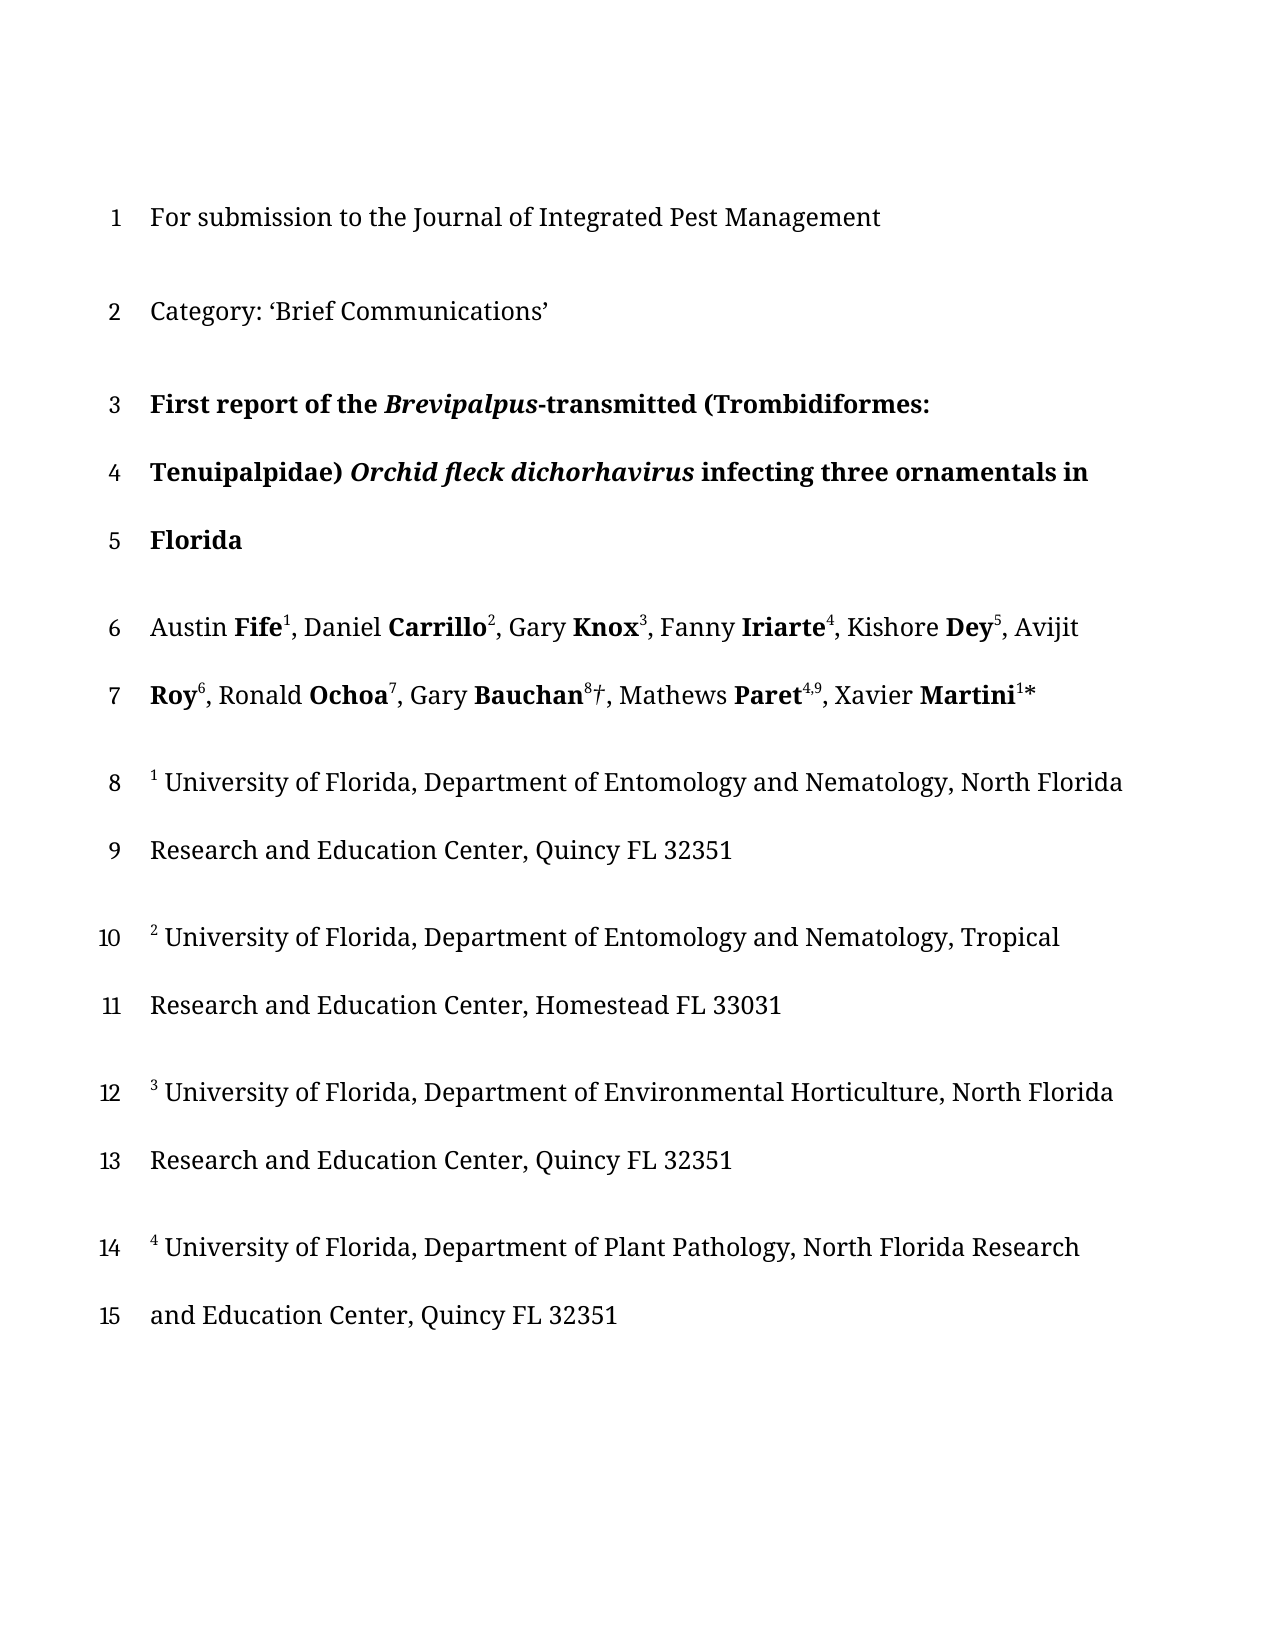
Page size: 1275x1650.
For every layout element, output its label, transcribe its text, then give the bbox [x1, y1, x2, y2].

title For submission to the Journal of Integrated Pest Management [150, 200, 1125, 234]
text 2 University of Florida, Department of Entomology and Nematology, Tropical Research and Education Center, Homestead FL 33031 [150, 919, 1125, 1022]
subtitle First report of the Brevipalpus-transmitted (Trombidiformes: Tenuipalpidae) Orchid fleck dichorhavirus infecting three ornamentals in Florida [150, 386, 1125, 557]
subtitle Category: ‘Brief Communications’ [150, 293, 1125, 327]
text Austin Fife1, Daniel Carrillo2, Gary Knox3, Fanny Iriarte4, Kishore Dey5, Avijit Roy6, Ronald Ochoa7, Gary Bauchan8, Mathews Paret4,9, Xavier Martini1* [150, 609, 1125, 712]
text 4 University of Florida, Department of Plant Pathology, North Florida Research and Education Center, Quincy FL 32351 [150, 1229, 1125, 1332]
text 1 University of Florida, Department of Entomology and Nematology, North Florida Research and Education Center, Quincy FL 32351 [150, 764, 1125, 867]
text 3 University of Florida, Department of Environmental Horticulture, North Florida Research and Education Center, Quincy FL 32351 [150, 1074, 1125, 1177]
